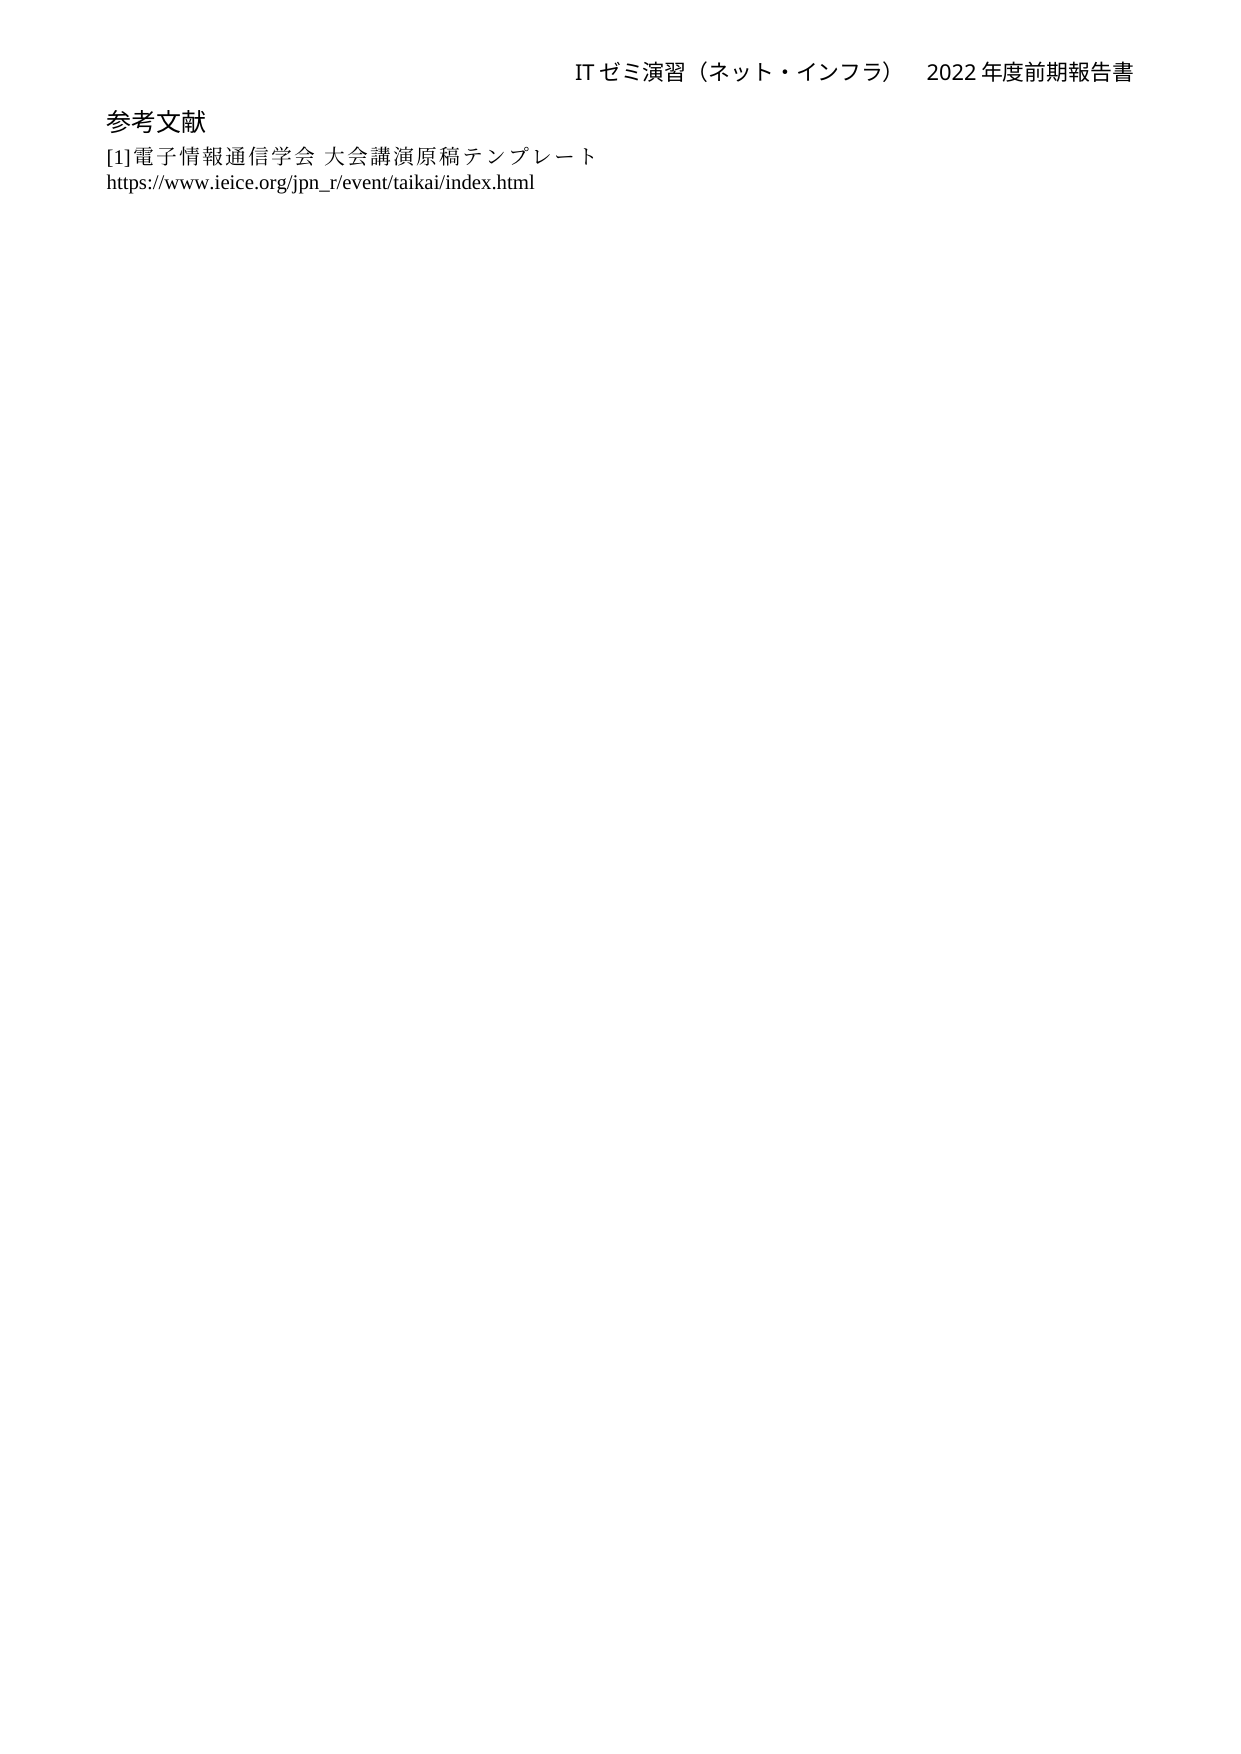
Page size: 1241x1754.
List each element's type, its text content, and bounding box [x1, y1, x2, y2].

text [1]電子情報通信学会 大会講演原稿テンプレート https://www.ieice.org/jpn_r/event/taikai/index.html [106, 145, 600, 195]
text 参考文献 [106, 111, 600, 136]
